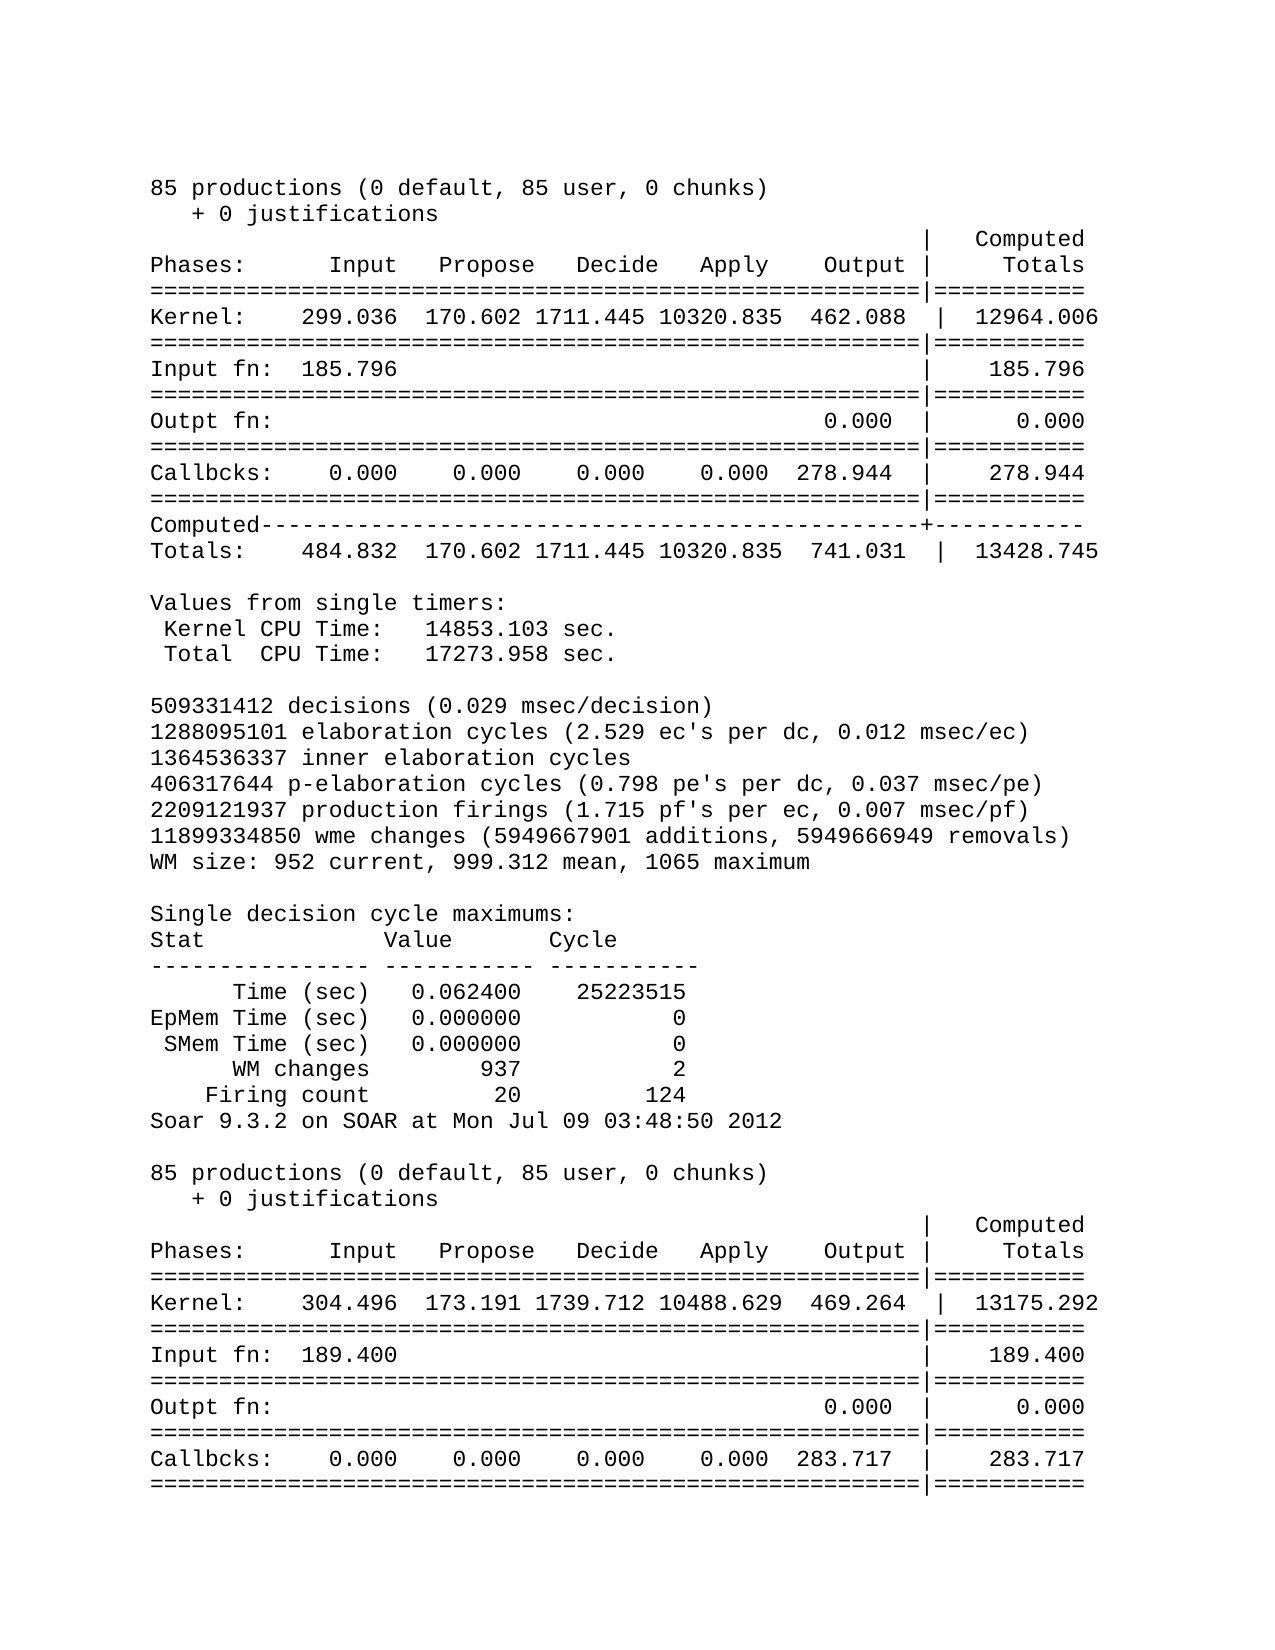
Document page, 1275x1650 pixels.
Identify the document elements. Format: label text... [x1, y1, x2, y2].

text ========================================================|=========== [150, 1421, 1125, 1447]
text WM size: 952 current, 999.312 mean, 1065 maximum [150, 850, 1125, 876]
text Soar 9.3.2 on SOAR at Mon Jul 09 03:48:50 2012 [150, 1110, 1125, 1136]
text EpMem Time (sec) 0.000000 0 [150, 1006, 1125, 1032]
text 509331412 decisions (0.029 msec/decision) [150, 695, 1125, 721]
text 2209121937 production firings (1.715 pf's per ec, 0.007 msec/pf) [150, 798, 1125, 824]
text 11899334850 wme changes (5949667901 additions, 5949666949 removals) [150, 824, 1125, 850]
text ========================================================|=========== [150, 435, 1125, 461]
text | Computed [150, 228, 1125, 254]
text Kernel CPU Time: 14853.103 sec. [150, 617, 1125, 643]
text Phases: Input Propose Decide Apply Output | Totals [150, 1239, 1125, 1265]
text 1288095101 elaboration cycles (2.529 ec's per dc, 0.012 msec/ec) [150, 721, 1125, 747]
text WM changes 937 2 [150, 1058, 1125, 1084]
text 1364536337 inner elaboration cycles [150, 747, 1125, 772]
text | Computed [150, 1213, 1125, 1239]
text ========================================================|=========== [150, 1473, 1125, 1499]
text + 0 justifications [150, 1187, 1125, 1213]
text Firing count 20 124 [150, 1084, 1125, 1110]
text Time (sec) 0.062400 25223515 [150, 980, 1125, 1006]
text ========================================================|=========== [150, 1317, 1125, 1343]
text ========================================================|=========== [150, 332, 1125, 357]
text SMem Time (sec) 0.000000 0 [150, 1032, 1125, 1058]
text Values from single timers: [150, 591, 1125, 617]
text ========================================================|=========== [150, 1265, 1125, 1291]
text 85 productions (0 default, 85 user, 0 chunks) [150, 176, 1125, 202]
text Outpt fn: 0.000 | 0.000 [150, 409, 1125, 435]
text ========================================================|=========== [150, 1369, 1125, 1395]
text 406317644 p-elaboration cycles (0.798 pe's per dc, 0.037 msec/pe) [150, 772, 1125, 798]
text ========================================================|=========== [150, 280, 1125, 306]
text Callbcks: 0.000 0.000 0.000 0.000 278.944 | 278.944 [150, 461, 1125, 487]
text Single decision cycle maximums: [150, 902, 1125, 928]
text ---------------- ----------- ----------- [150, 954, 1125, 980]
text 85 productions (0 default, 85 user, 0 chunks) [150, 1162, 1125, 1187]
text Outpt fn: 0.000 | 0.000 [150, 1395, 1125, 1421]
text Input fn: 185.796 | 185.796 [150, 357, 1125, 383]
text Input fn: 189.400 | 189.400 [150, 1343, 1125, 1369]
text Callbcks: 0.000 0.000 0.000 0.000 283.717 | 283.717 [150, 1447, 1125, 1473]
text Total CPU Time: 17273.958 sec. [150, 643, 1125, 669]
text Totals: 484.832 170.602 1711.445 10320.835 741.031 | 13428.745 [150, 539, 1125, 565]
text Stat Value Cycle [150, 928, 1125, 954]
text Kernel: 299.036 170.602 1711.445 10320.835 462.088 | 12964.006 [150, 306, 1125, 332]
text Computed------------------------------------------------+----------- [150, 513, 1125, 539]
text ========================================================|=========== [150, 383, 1125, 409]
text + 0 justifications [150, 202, 1125, 228]
text ========================================================|=========== [150, 487, 1125, 513]
text Kernel: 304.496 173.191 1739.712 10488.629 469.264 | 13175.292 [150, 1291, 1125, 1317]
text Phases: Input Propose Decide Apply Output | Totals [150, 254, 1125, 280]
